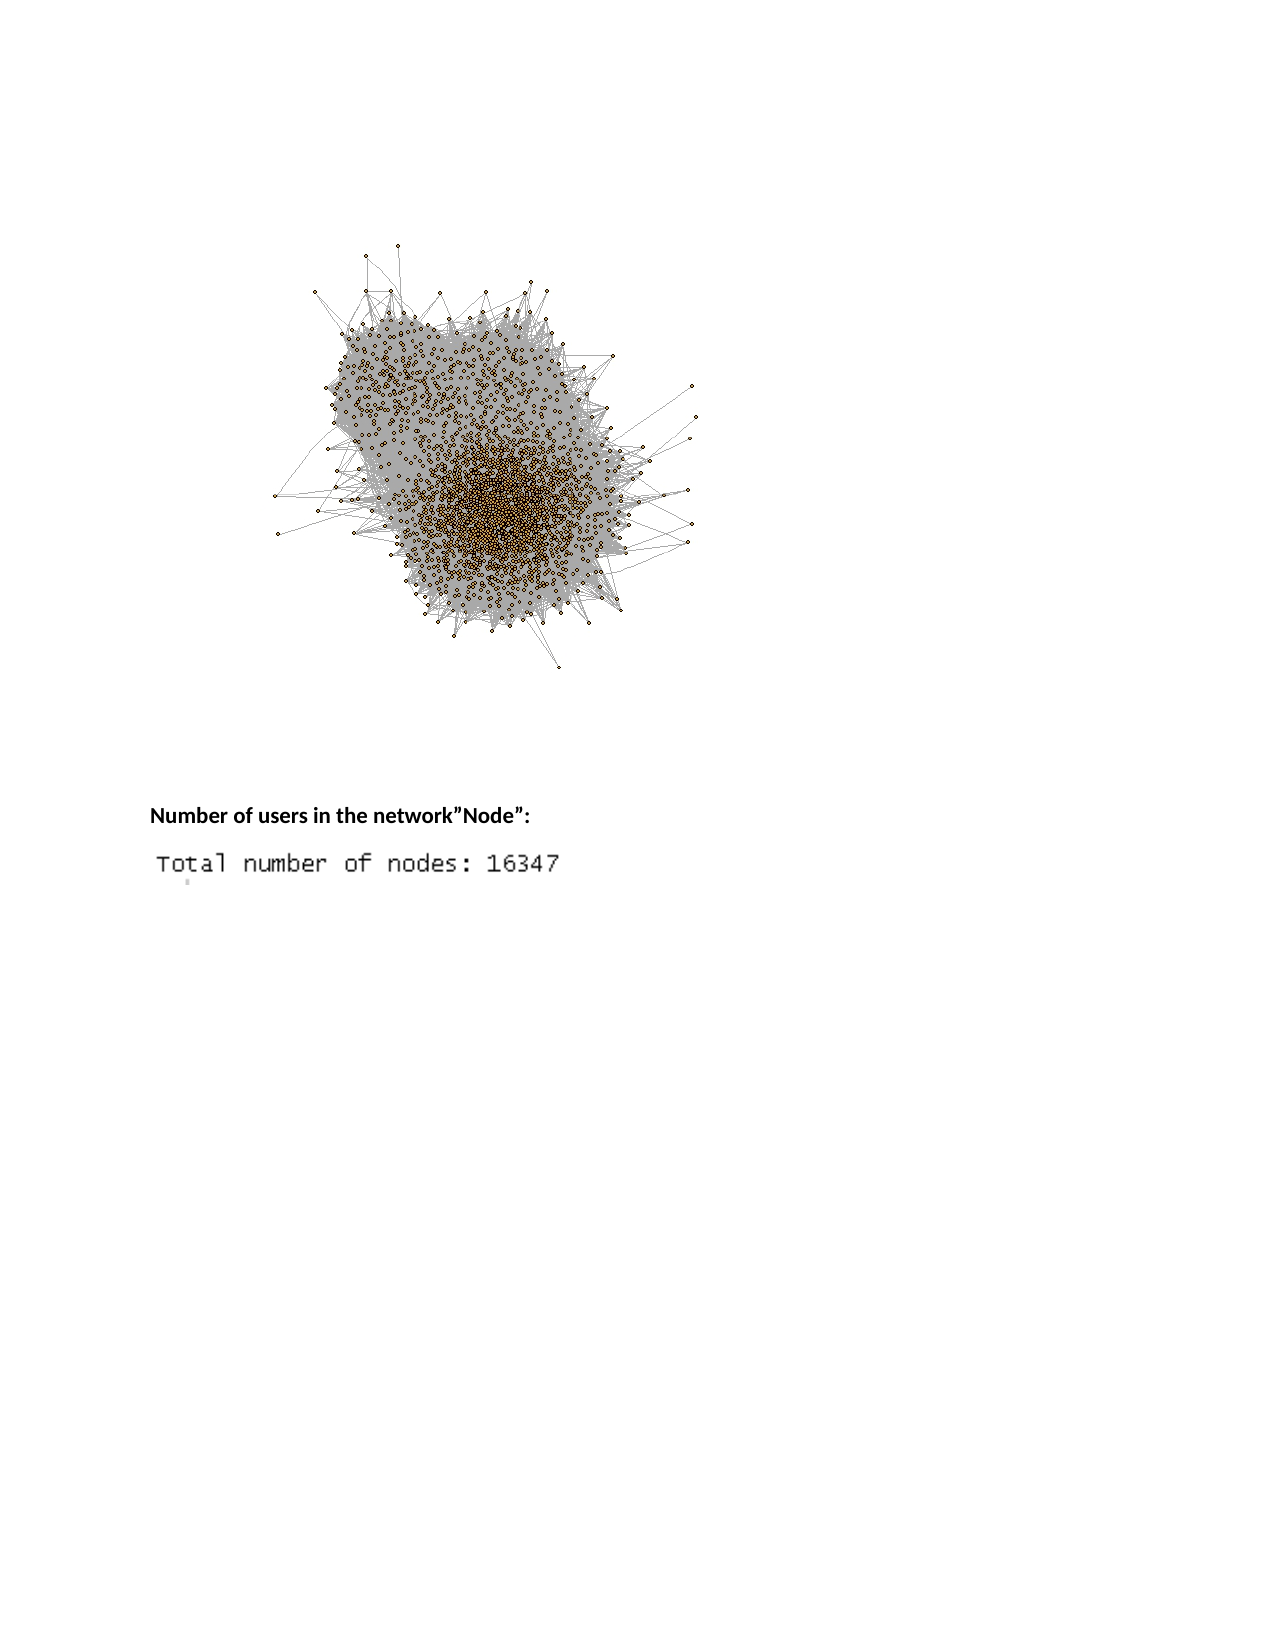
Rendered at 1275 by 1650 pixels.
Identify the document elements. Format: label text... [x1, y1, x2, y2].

text Number of users in the network”Node”: [150, 802, 1125, 830]
picture [150, 848, 573, 885]
picture [150, 150, 783, 783]
